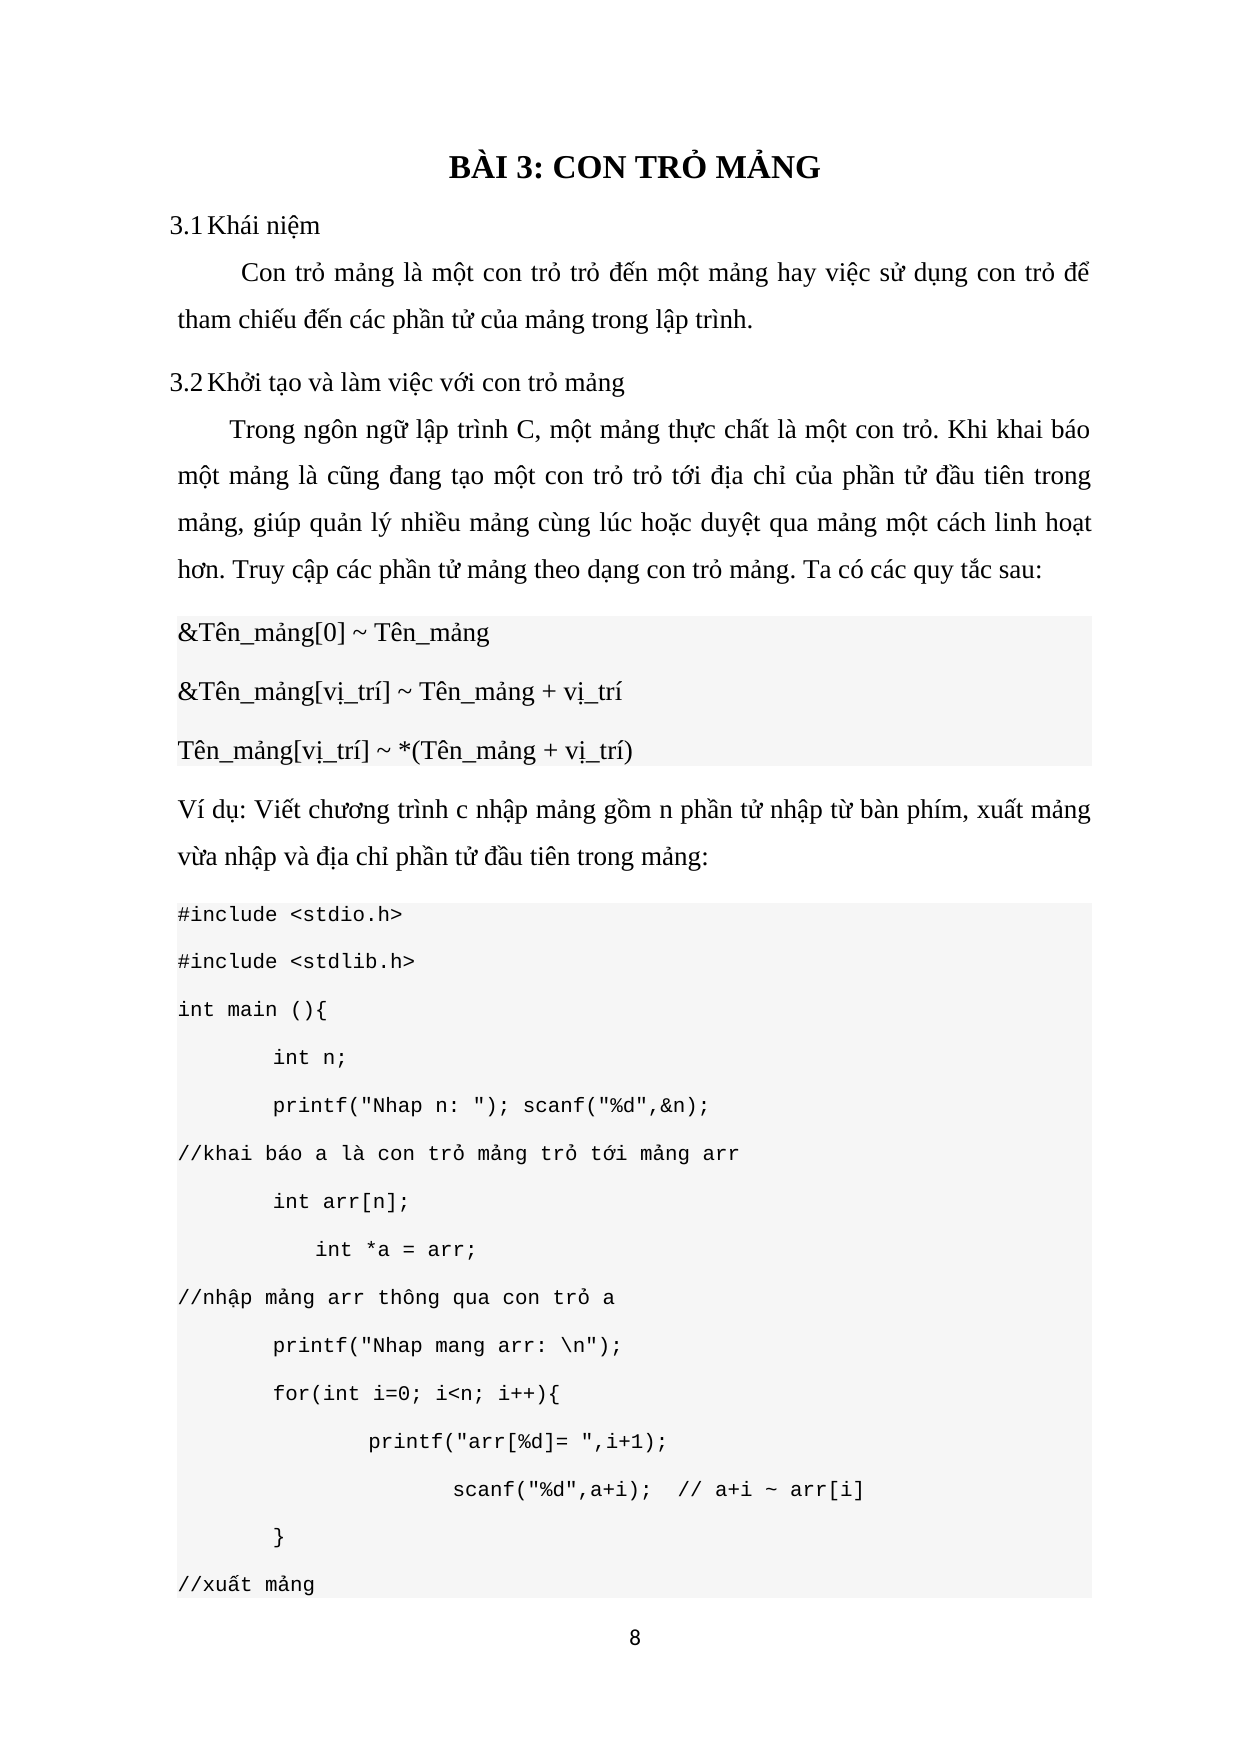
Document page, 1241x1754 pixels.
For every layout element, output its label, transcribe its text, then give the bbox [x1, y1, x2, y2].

text printf("Nhap n: "); scanf("%d",&n); [177, 1095, 1092, 1119]
text Ví dụ: Viết chương trình c nhập mảng gồm n phần tử nhập từ bàn phím, xuất mảng vừa nhập và địa chỉ phần tử đầu tiên trong mảng: [177, 793, 1092, 871]
text int n; [177, 1047, 1092, 1071]
text //xuất mảng [177, 1574, 1092, 1598]
text #include <stdlib.h> [177, 951, 1092, 975]
text //khai báo a là con trỏ mảng trỏ tới mảng arr [177, 1143, 1092, 1167]
subtitle BÀI 3: CON TRỎ MẢNG [177, 148, 1092, 186]
text for(int i=0; i<n; i++){ [177, 1383, 1092, 1406]
text printf("Nhap mang arr: \n"); [177, 1335, 1092, 1358]
text Con trỏ mảng là một con trỏ trỏ đến một mảng hay việc sử dụng con trỏ để tham chiếu đến các phần tử của mảng trong lập trình. [177, 256, 1092, 334]
text scanf("%d",a+i); // a+i ~ arr[i] [177, 1478, 1092, 1502]
text int main (){ [177, 999, 1092, 1023]
text Tên_mảng[vị_trí] ~ *(Tên_mảng + vị_trí) [177, 734, 1092, 766]
text //nhập mảng arr thông qua con trỏ a [177, 1287, 1092, 1311]
text printf("arr[%d]= ",i+1); [177, 1431, 1092, 1454]
text Trong ngôn ngữ lập trình C, một mảng thực chất là một con trỏ. Khi khai báo một mảng là cũng đang tạo một con trỏ trỏ tới địa chỉ của phần tử đầu tiên trong mảng, giúp quản lý nhiều mảng cùng lúc hoặc duyệt qua mảng một cách linh hoạt hơn. Truy cập các phần tử mảng theo dạng con trỏ mảng. Ta có các quy tắc sau: [177, 413, 1092, 584]
text &Tên_mảng[0] ~ Tên_mảng [177, 616, 1092, 647]
text &Tên_mảng[vị_trí] ~ Tên_mảng + vị_trí [177, 675, 1092, 706]
text } [177, 1526, 1092, 1550]
text int *a = arr; [177, 1239, 1092, 1263]
text #include <stdio.h> [177, 903, 1092, 927]
text int arr[n]; [177, 1191, 1092, 1215]
subtitle Khái niệm [169, 209, 1092, 241]
subtitle Khởi tạo và làm việc với con trỏ mảng [169, 366, 1092, 397]
